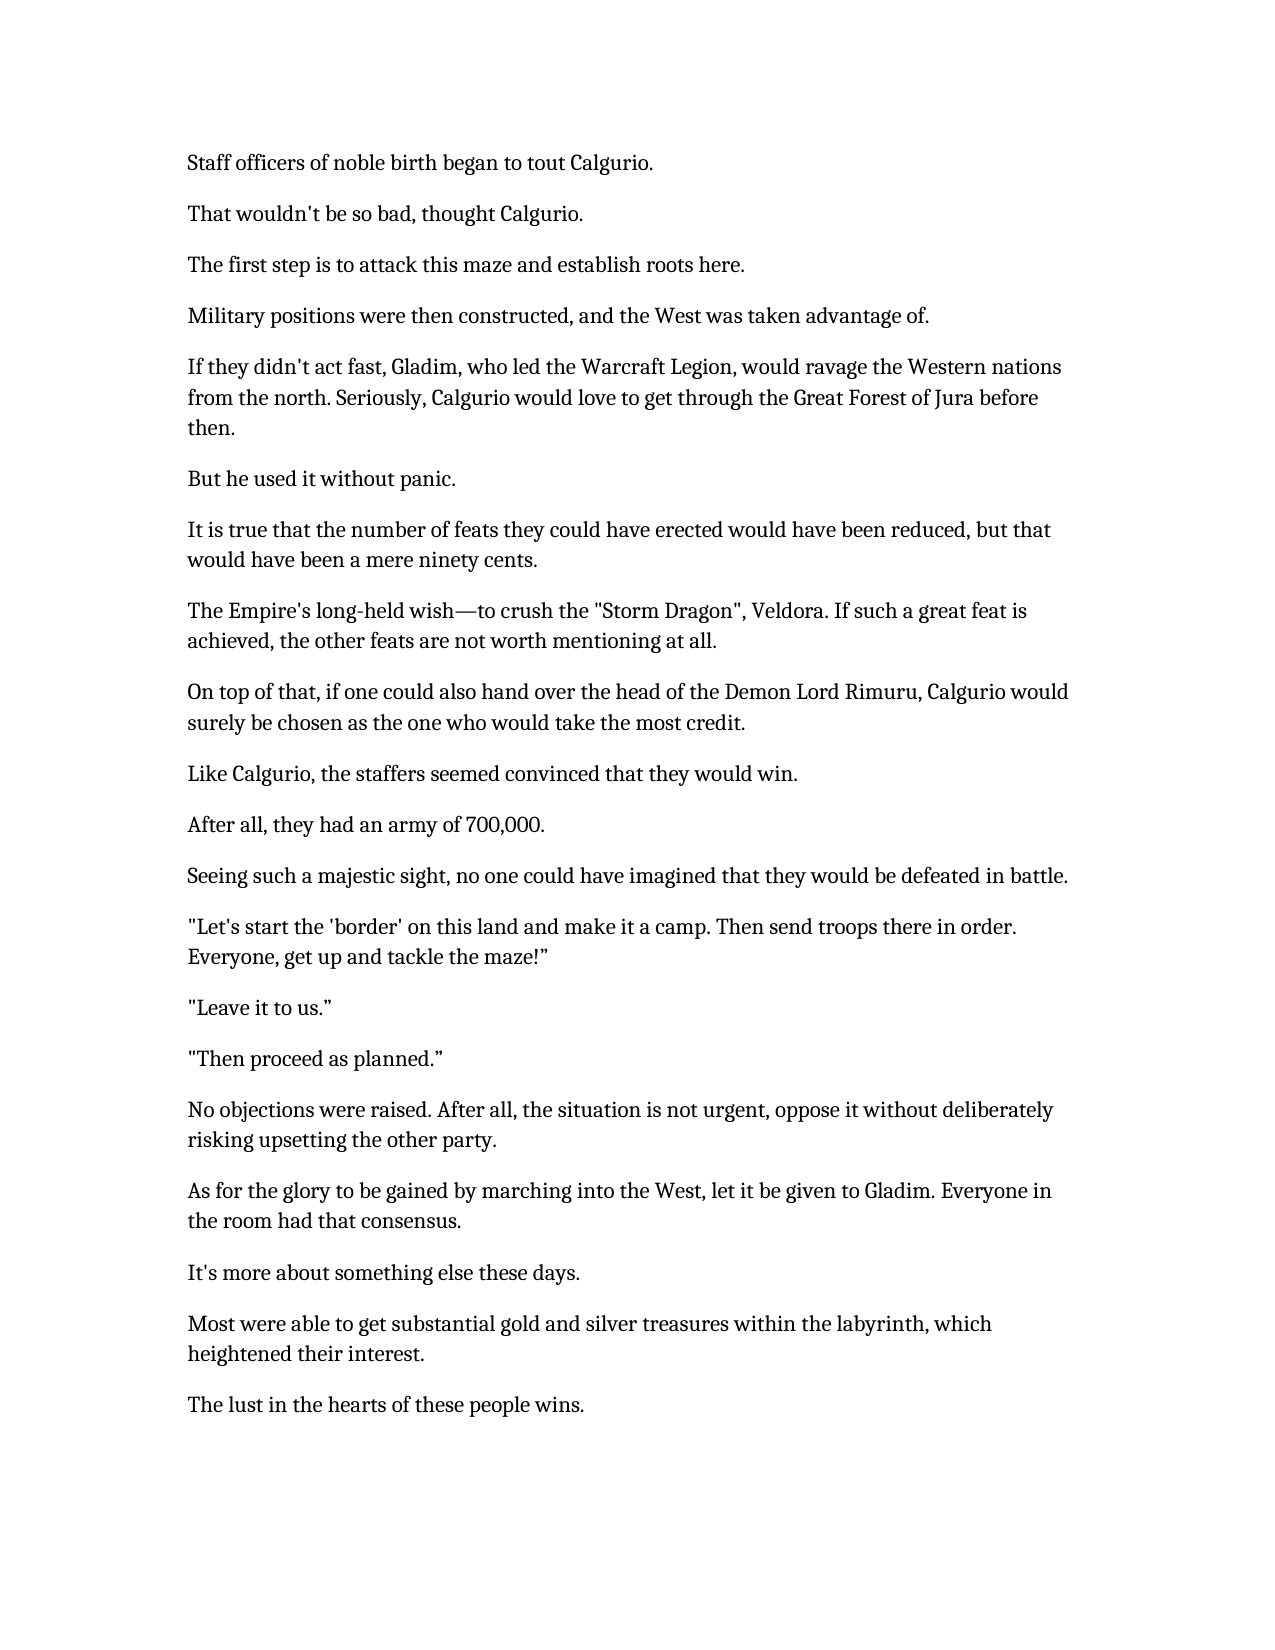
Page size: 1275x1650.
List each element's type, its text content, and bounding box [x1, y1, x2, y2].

text It is true that the number of feats they could have erected would have been reduced, but that would have been a mere ninety cents. [187, 517, 1087, 573]
text "Leave it to us.” [187, 995, 1087, 1021]
text "Then proceed as planned.” [187, 1046, 1087, 1072]
text The lust in the hearts of these people wins. [187, 1392, 1087, 1418]
text Staff officers of noble birth began to tout Calgurio. [187, 150, 1087, 176]
text No objections were raised. After all, the situation is not urgent, oppose it without deliberately risking upsetting the other party. [187, 1097, 1087, 1153]
text The first step is to attack this maze and establish roots here. [187, 252, 1087, 278]
text Like Calgurio, the staffers seemed convinced that they would win. [187, 760, 1087, 787]
text After all, they had an army of 700,000. [187, 811, 1087, 838]
text That wouldn't be so bad, thought Calgurio. [187, 201, 1087, 227]
text But he used it without panic. [187, 466, 1087, 492]
text "Let's start the 'border' on this land and make it a camp. Then send troops there in order. Everyone, get up and tackle the maze!” [187, 913, 1087, 970]
text If they didn't act fast, Gladim, who led the Warcraft Legion, would ravage the Western nations from the north. Seriously, Calgurio would love to get through the Great Forest of Jura before then. [187, 354, 1087, 441]
text On top of that, if one could also hand over the head of the Demon Lord Rimuru, Calgurio would surely be chosen as the one who would take the most credit. [187, 679, 1087, 736]
text Most were able to get substantial gold and silver treasures within the labyrinth, which heightened their interest. [187, 1310, 1087, 1367]
text Seeing such a majestic sight, no one could have imagined that they would be defeated in battle. [187, 862, 1087, 889]
text As for the glory to be gained by marching into the West, let it be given to Gladim. Everyone in the room had that consensus. [187, 1178, 1087, 1235]
text The Empire's long-held wish—to crush the "Storm Dragon", Veldora. If such a great feat is achieved, the other feats are not worth mentioning at all. [187, 598, 1087, 654]
text It's more about something else these days. [187, 1259, 1087, 1286]
text Military positions were then constructed, and the West was taken advantage of. [187, 303, 1087, 329]
